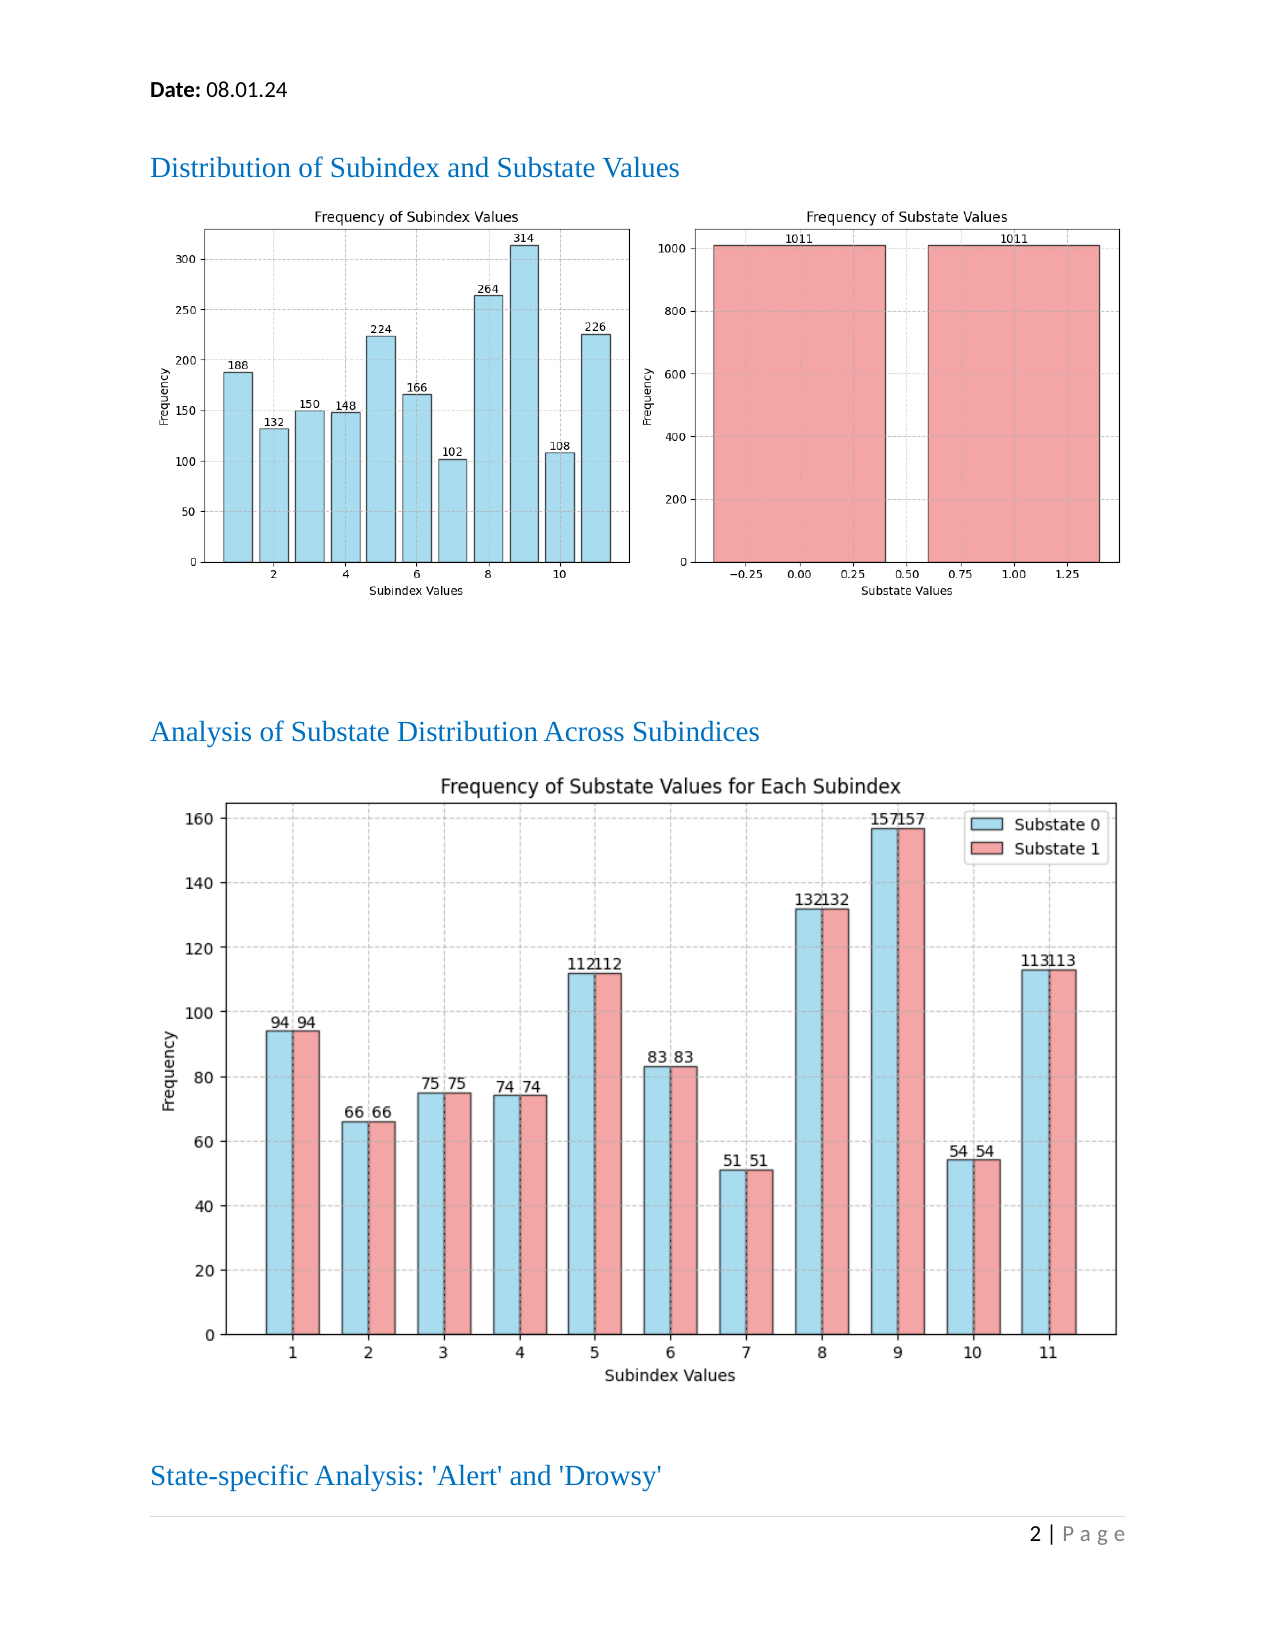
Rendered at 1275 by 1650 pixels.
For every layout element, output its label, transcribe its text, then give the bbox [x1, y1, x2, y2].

picture [150, 766, 1125, 1395]
text Analysis of Substate Distribution Across Subindices [150, 714, 1125, 747]
picture [150, 202, 1125, 605]
text State-specific Analysis: 'Alert' and 'Drowsy' [150, 1458, 1125, 1492]
text Distribution of Subindex and Substate Values [150, 150, 1125, 183]
